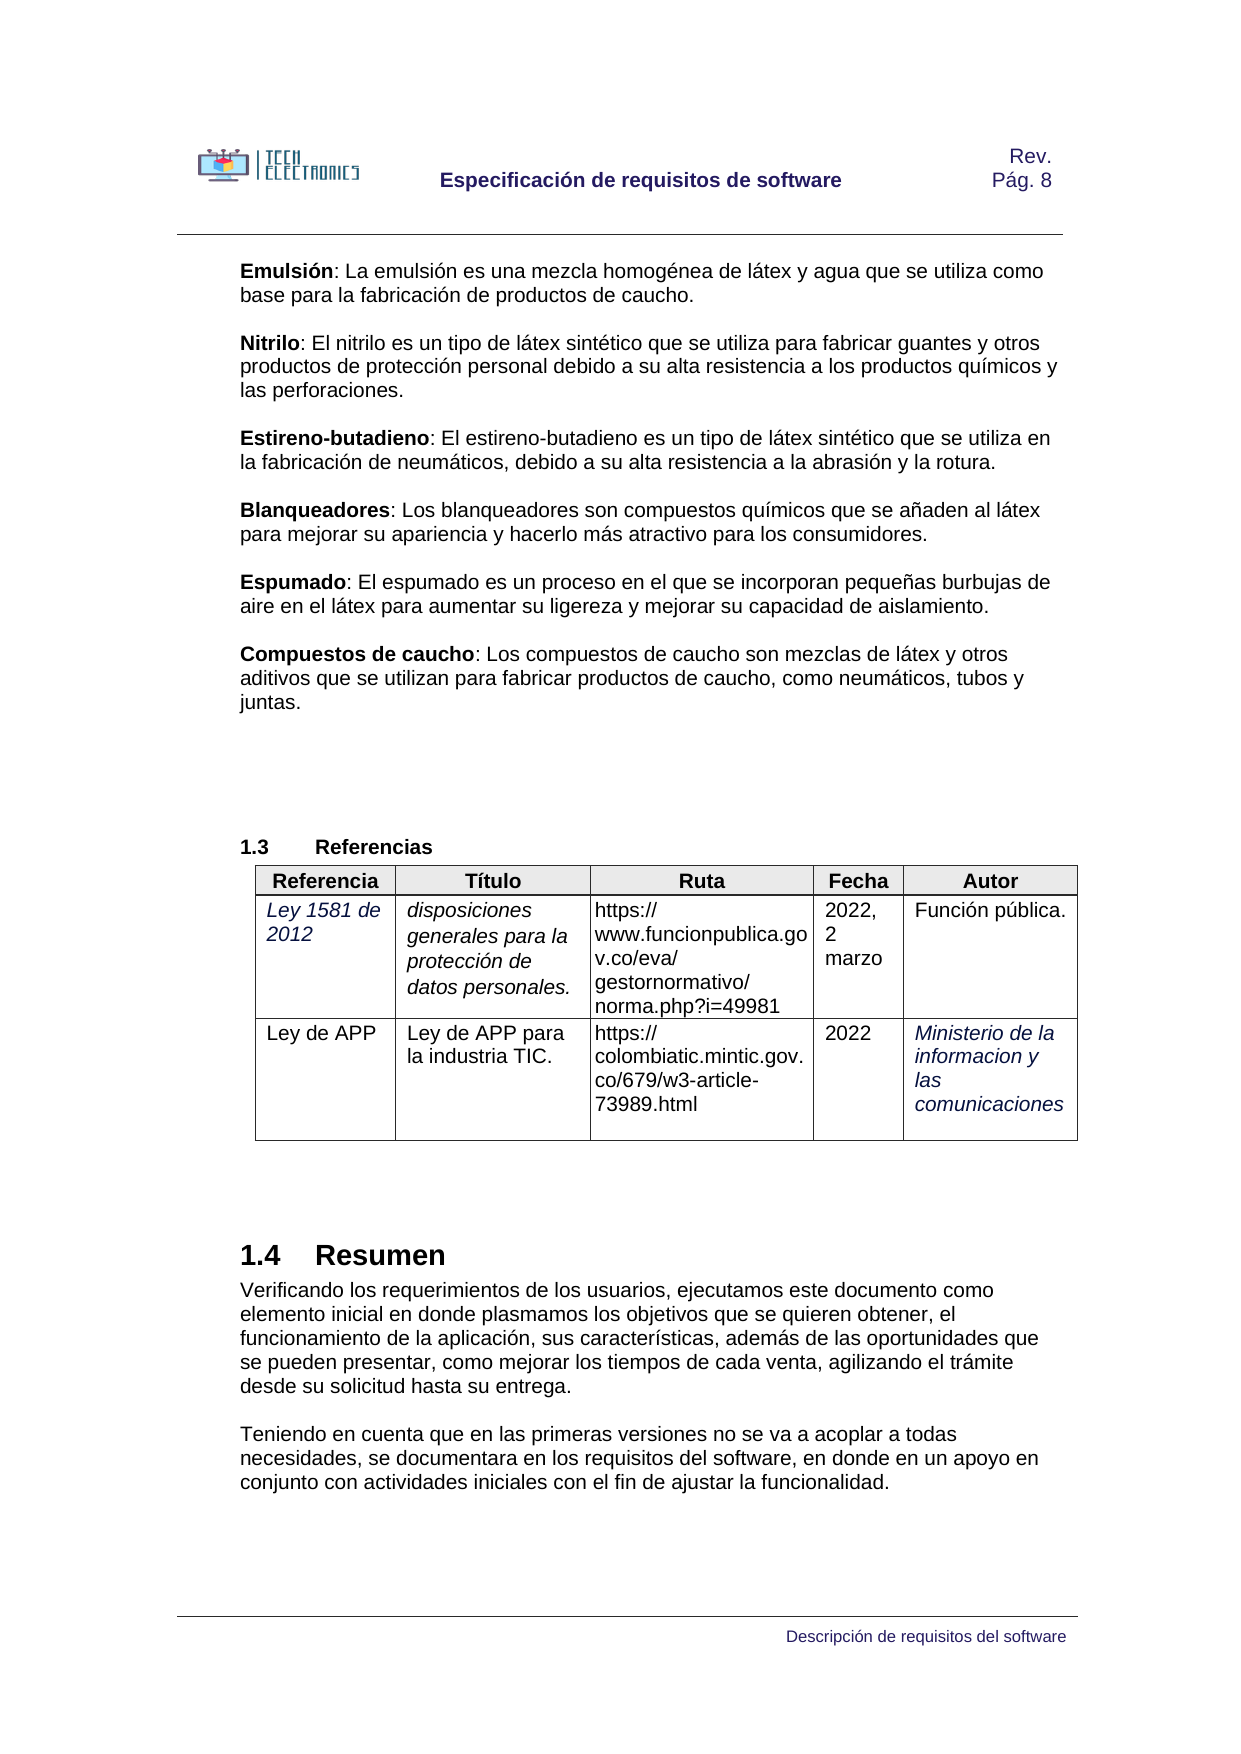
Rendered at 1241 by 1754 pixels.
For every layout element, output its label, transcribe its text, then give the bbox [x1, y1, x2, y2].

table_cell 2022 [814, 1019, 903, 1140]
table_cell Ministerio de la informacion y las comunicaciones [904, 1019, 1077, 1140]
text Nitrilo: El nitrilo es un tipo de látex sintético que se utiliza para fabricar guantes y otros productos de protección personal debido a su alta resistencia a los productos químicos y las perforaciones. [240, 330, 1063, 402]
table_cell https://colombiatic.mintic.gov.co/679/w3-article-73989.html [591, 1019, 813, 1140]
table_cell Ley 1581 de 2012 [256, 896, 395, 1017]
table_header Autor [904, 866, 1077, 894]
text Espumado: El espumado es un proceso en el que se incorporan pequeñas burbujas de aire en el látex para aumentar su ligereza y mejorar su capacidad de aislamiento. [240, 570, 1063, 618]
text Compuestos de caucho: Los compuestos de caucho son mezclas de látex y otros aditivos que se utilizan para fabricar productos de caucho, como neumáticos, tubos y juntas. [240, 642, 1063, 714]
table_cell Ley de APP para la industria TIC. [396, 1019, 590, 1140]
table_cell 2022, 2 marzo [814, 896, 903, 1017]
text Estireno-butadieno: El estireno-butadieno es un tipo de látex sintético que se utiliza en la fabricación de neumáticos, debido a su alta resistencia a la abrasión y la rotura. [240, 426, 1063, 474]
picture [188, 108, 375, 227]
table_header Fecha [814, 866, 903, 894]
table_header Ruta [591, 866, 813, 894]
table_cell Función pública. [904, 896, 1077, 1017]
text Emulsión: La emulsión es una mezcla homogénea de látex y agua que se utiliza como base para la fabricación de productos de caucho. [240, 258, 1063, 306]
table_cell Ley de APP [256, 1019, 395, 1140]
table_header Título [396, 866, 590, 894]
subtitle Referencias [240, 834, 1063, 858]
table_header Referencia [256, 866, 395, 894]
text Blanqueadores: Los blanqueadores son compuestos químicos que se añaden al látex para mejorar su apariencia y hacerlo más atractivo para los consumidores. [240, 498, 1063, 546]
text Teniendo en cuenta que en las primeras versiones no se va a acoplar a todas necesidades, se documentara en los requisitos del software, en donde en un apoyo en conjunto con actividades iniciales con el fin de ajustar la funcionalidad. [240, 1422, 1063, 1493]
table_cell disposiciones generales para la protección de datos personales. [396, 896, 590, 1017]
table_cell https://www.funcionpublica.gov.co/eva/gestornormativo/norma.php?i=49981 [591, 896, 813, 1017]
subtitle Resumen [240, 1238, 1063, 1272]
text Verificando los requerimientos de los usuarios, ejecutamos este documento como elemento inicial en donde plasmamos los objetivos que se quieren obtener, el funcionamiento de la aplicación, sus características, además de las oportunidades que se pueden presentar, como mejorar los tiempos de cada venta, agilizando el trámite desde su solicitud hasta su entrega. [240, 1278, 1063, 1398]
